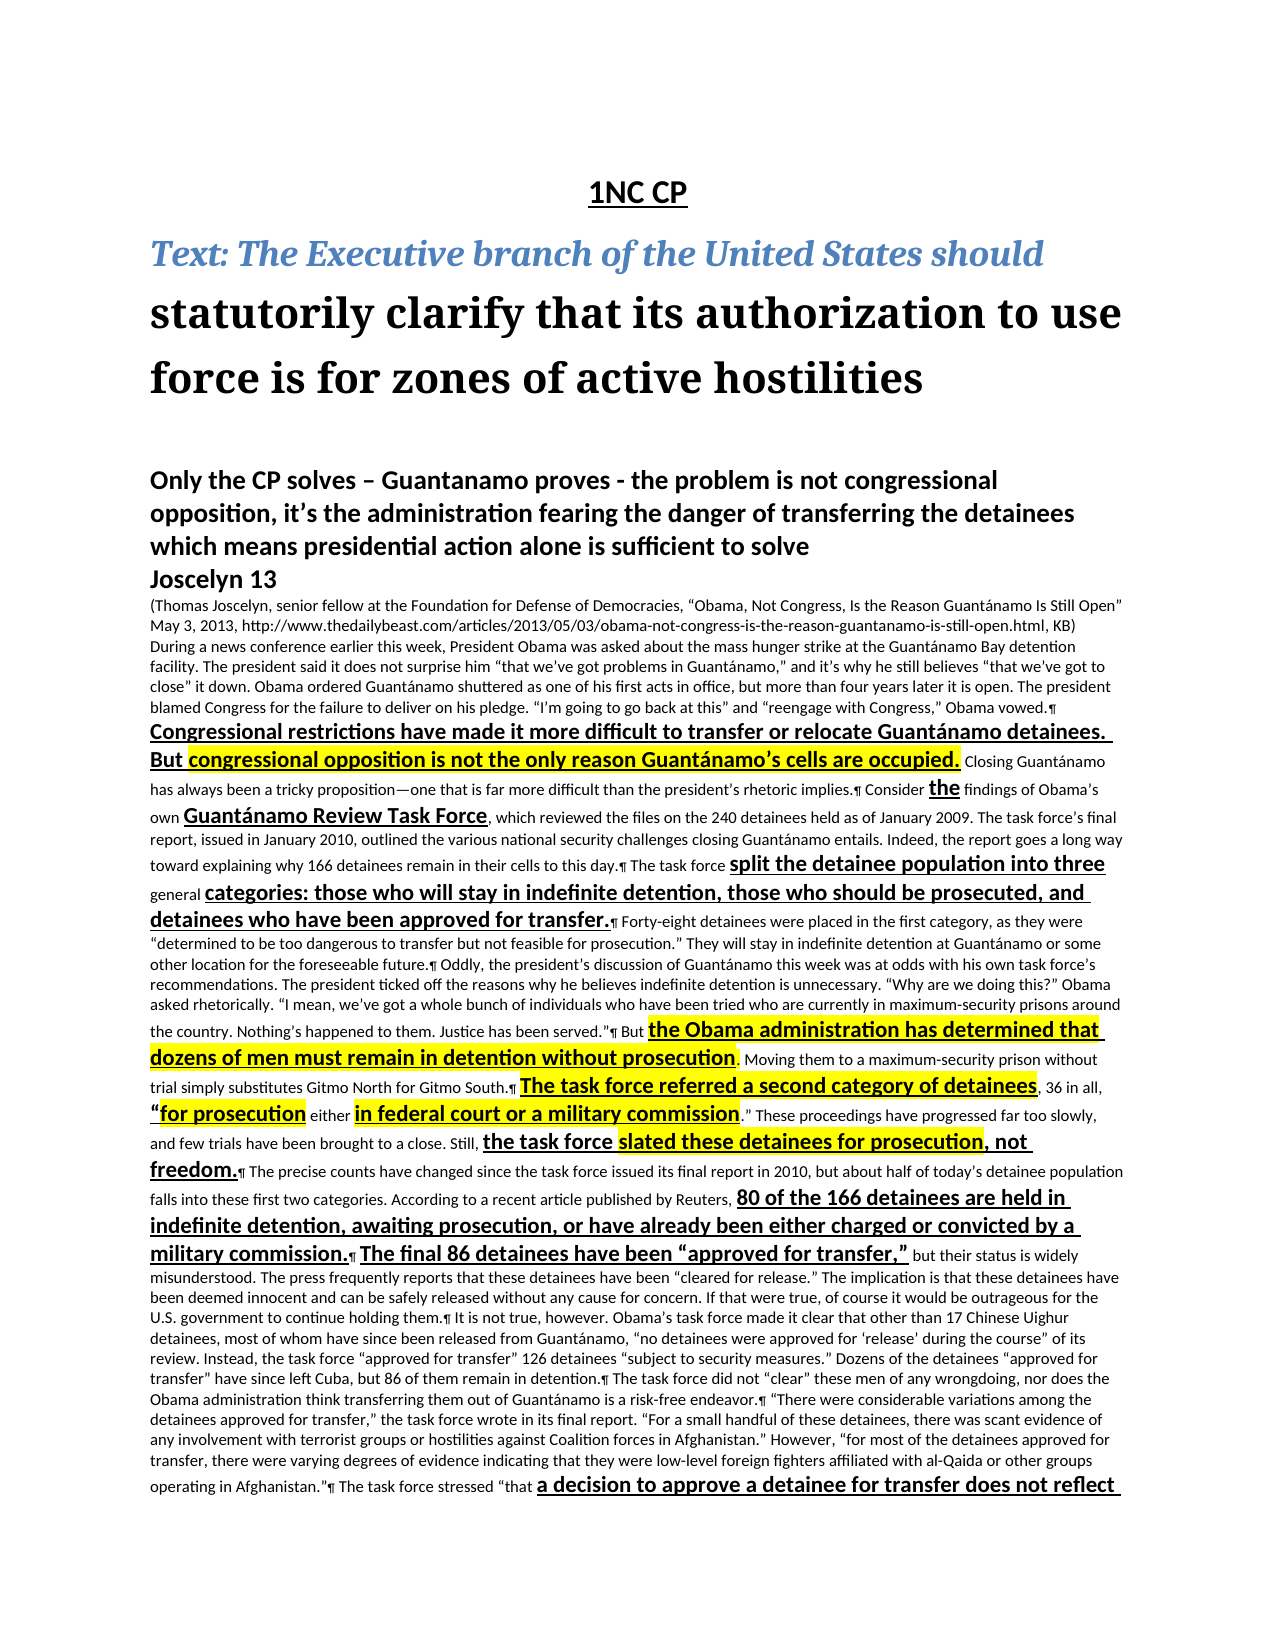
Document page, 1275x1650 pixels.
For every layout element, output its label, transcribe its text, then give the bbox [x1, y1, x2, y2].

text (Thomas Joscelyn, senior fellow at the Foundation for Defense of Democracies, “Obama, Not Congress, Is the Reason Guantánamo Is Still Open” May 3, 2013, http://www.thedailybeast.com/articles/2013/05/03/obama-not-congress-is-the-reason-guantanamo-is-still-open.html, KB) [150, 595, 1125, 636]
text Joscelyn 13 [150, 562, 1125, 595]
text Text: The Executive branch of the United States should statutorily clarify that its authorization to use force is for zones of active hostilities [150, 232, 1125, 406]
text 1NC CP [150, 171, 1125, 212]
text Only the CP solves – Guantanamo proves - the problem is not congressional opposition, it’s the administration fearing the danger of transferring the detainees which means presidential action alone is sufficient to solve [150, 463, 1125, 562]
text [150, 636, 1125, 1498]
